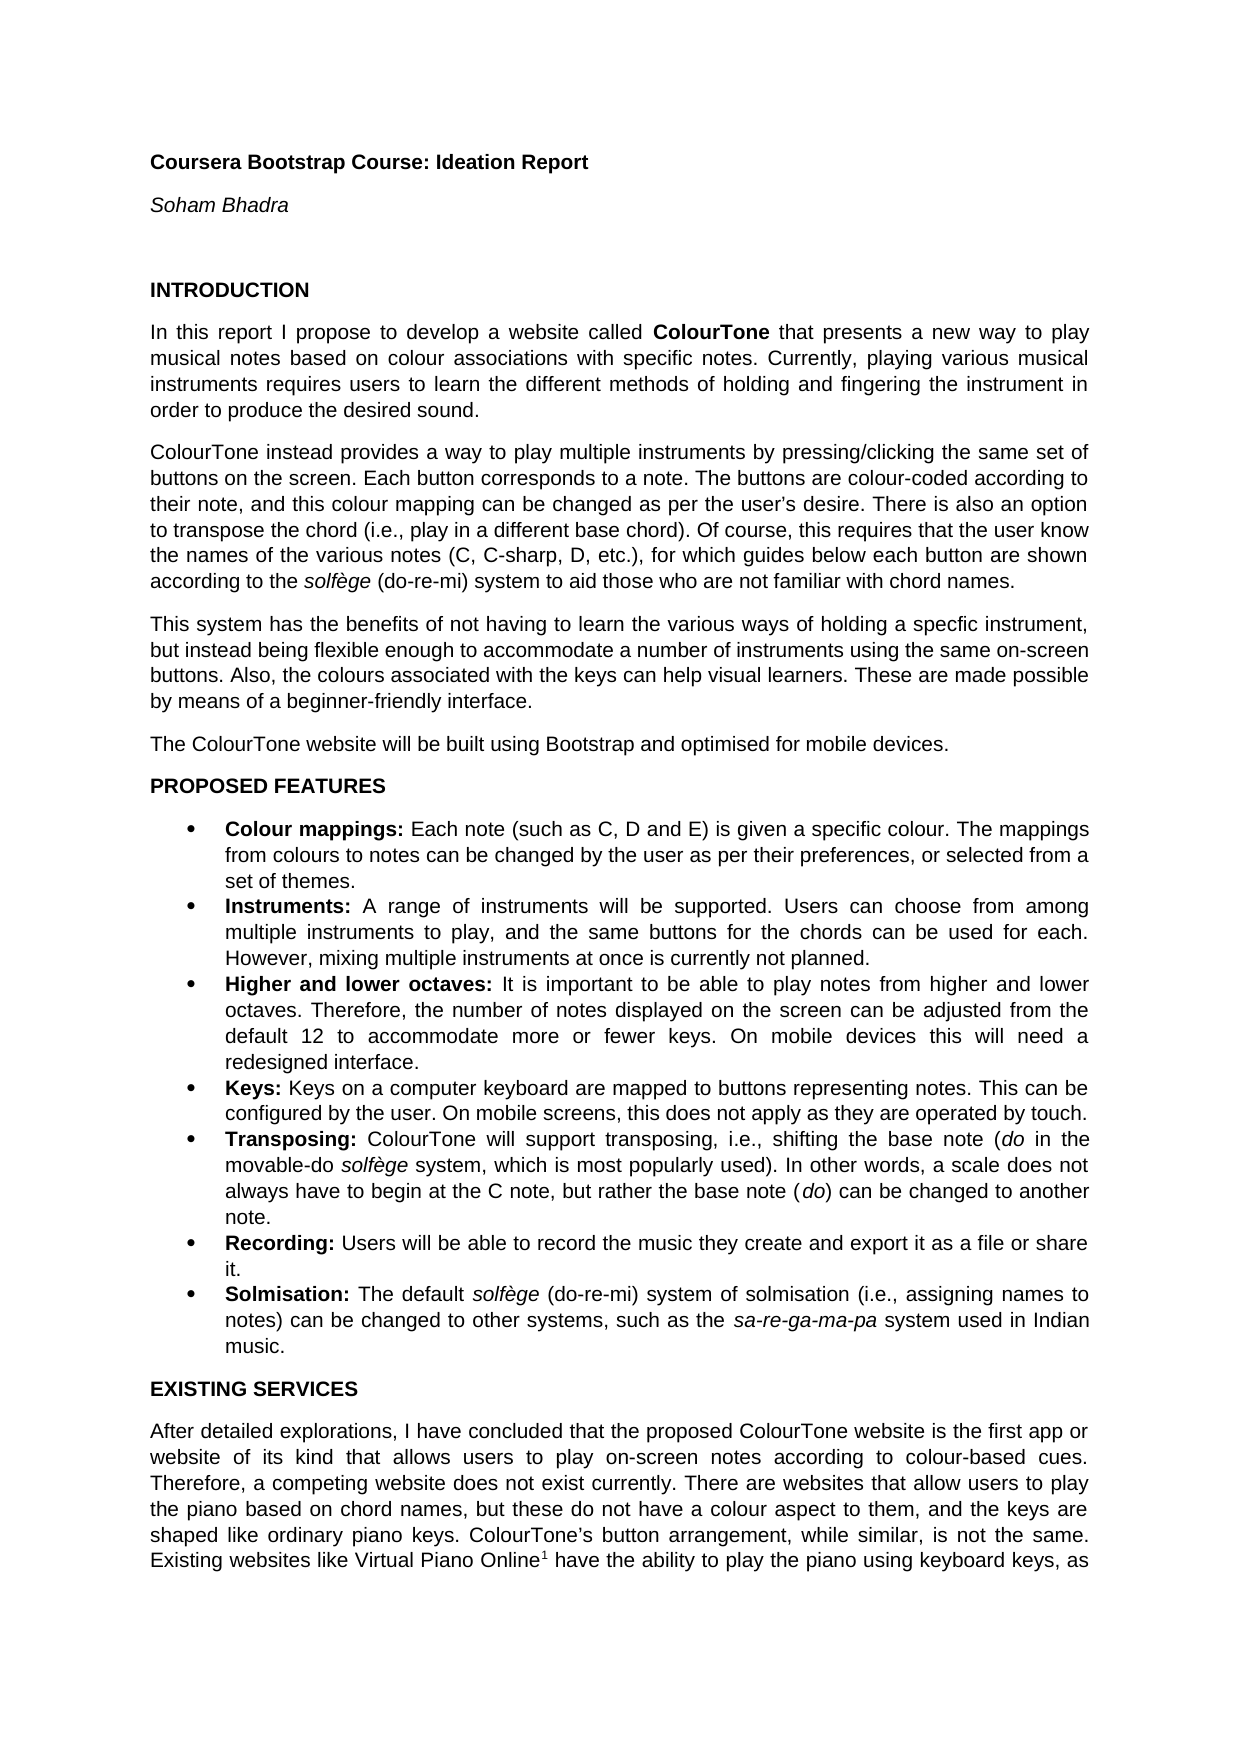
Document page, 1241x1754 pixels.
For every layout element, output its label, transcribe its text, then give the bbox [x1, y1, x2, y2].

text In this report I propose to develop a website called ColourTone that presents a new way to play musical notes based on colour associations with specific notes. Currently, playing various musical instruments requires users to learn the different methods of holding and fingering the instrument in order to produce the desired sound. [150, 320, 1090, 421]
text INTRODUCTION [150, 277, 1090, 301]
text Soham Bhadra [150, 192, 1090, 216]
list Transposing: ColourTone will support transposing, i.e., shifting the base note (do in the movable-do solfège system, which is most popularly used). In other words, a scale does not always have to begin at the C note, but rather the base note (do) can be changed to another note. [187, 1127, 1090, 1229]
list Instruments: A range of instruments will be supported. Users can choose from among multiple instruments to play, and the same buttons for the chords can be used for each. However, mixing multiple instruments at once is currently not planned. [187, 894, 1090, 970]
text EXISTING SERVICES [150, 1377, 1090, 1401]
text This system has the benefits of not having to learn the various ways of holding a specfic instrument, but instead being flexible enough to accommodate a number of instruments using the same on-screen buttons. Also, the colours associated with the keys can help visual learners. These are made possible by means of a beginner-friendly interface. [150, 612, 1090, 713]
text Coursera Bootstrap Course: Ideation Report [150, 150, 1090, 174]
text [150, 1419, 1090, 1572]
list Higher and lower octaves: It is important to be able to play notes from higher and lower octaves. Therefore, the number of notes displayed on the screen can be adjusted from the default 12 to accommodate more or fewer keys. On mobile devices this will need a redesigned interface. [187, 972, 1090, 1073]
list Recording: Users will be able to record the music they create and export it as a file or share it. [187, 1231, 1090, 1280]
text ColourTone instead provides a way to play multiple instruments by pressing/clicking the same set of buttons on the screen. Each button corresponds to a note. The buttons are colour-coded according to their note, and this colour mapping can be changed as per the user’s desire. There is also an option to transpose the chord (i.e., play in a different base chord). Of course, this requires that the user know the names of the various notes (C, C-sharp, D, etc.), for which guides below each button are shown according to the solfège (do-re-mi) system to aid those who are not familiar with chord names. [150, 440, 1090, 593]
text PROPOSED FEATURES [150, 774, 1090, 798]
list Solmisation: The default solfège (do-re-mi) system of solmisation (i.e., assigning names to notes) can be changed to other systems, such as the sa-re-ga-ma-pa system used in Indian music. [187, 1282, 1090, 1358]
list Keys: Keys on a computer keyboard are mapped to buttons representing notes. This can be configured by the user. On mobile screens, this does not apply as they are operated by touch. [187, 1075, 1090, 1125]
list Colour mappings: Each note (such as C, D and E) is given a specific colour. The mappings from colours to notes can be changed by the user as per their preferences, or selected from a set of themes. [187, 817, 1090, 892]
text The ColourTone website will be built using Bootstrap and optimised for mobile devices. [150, 732, 1090, 756]
